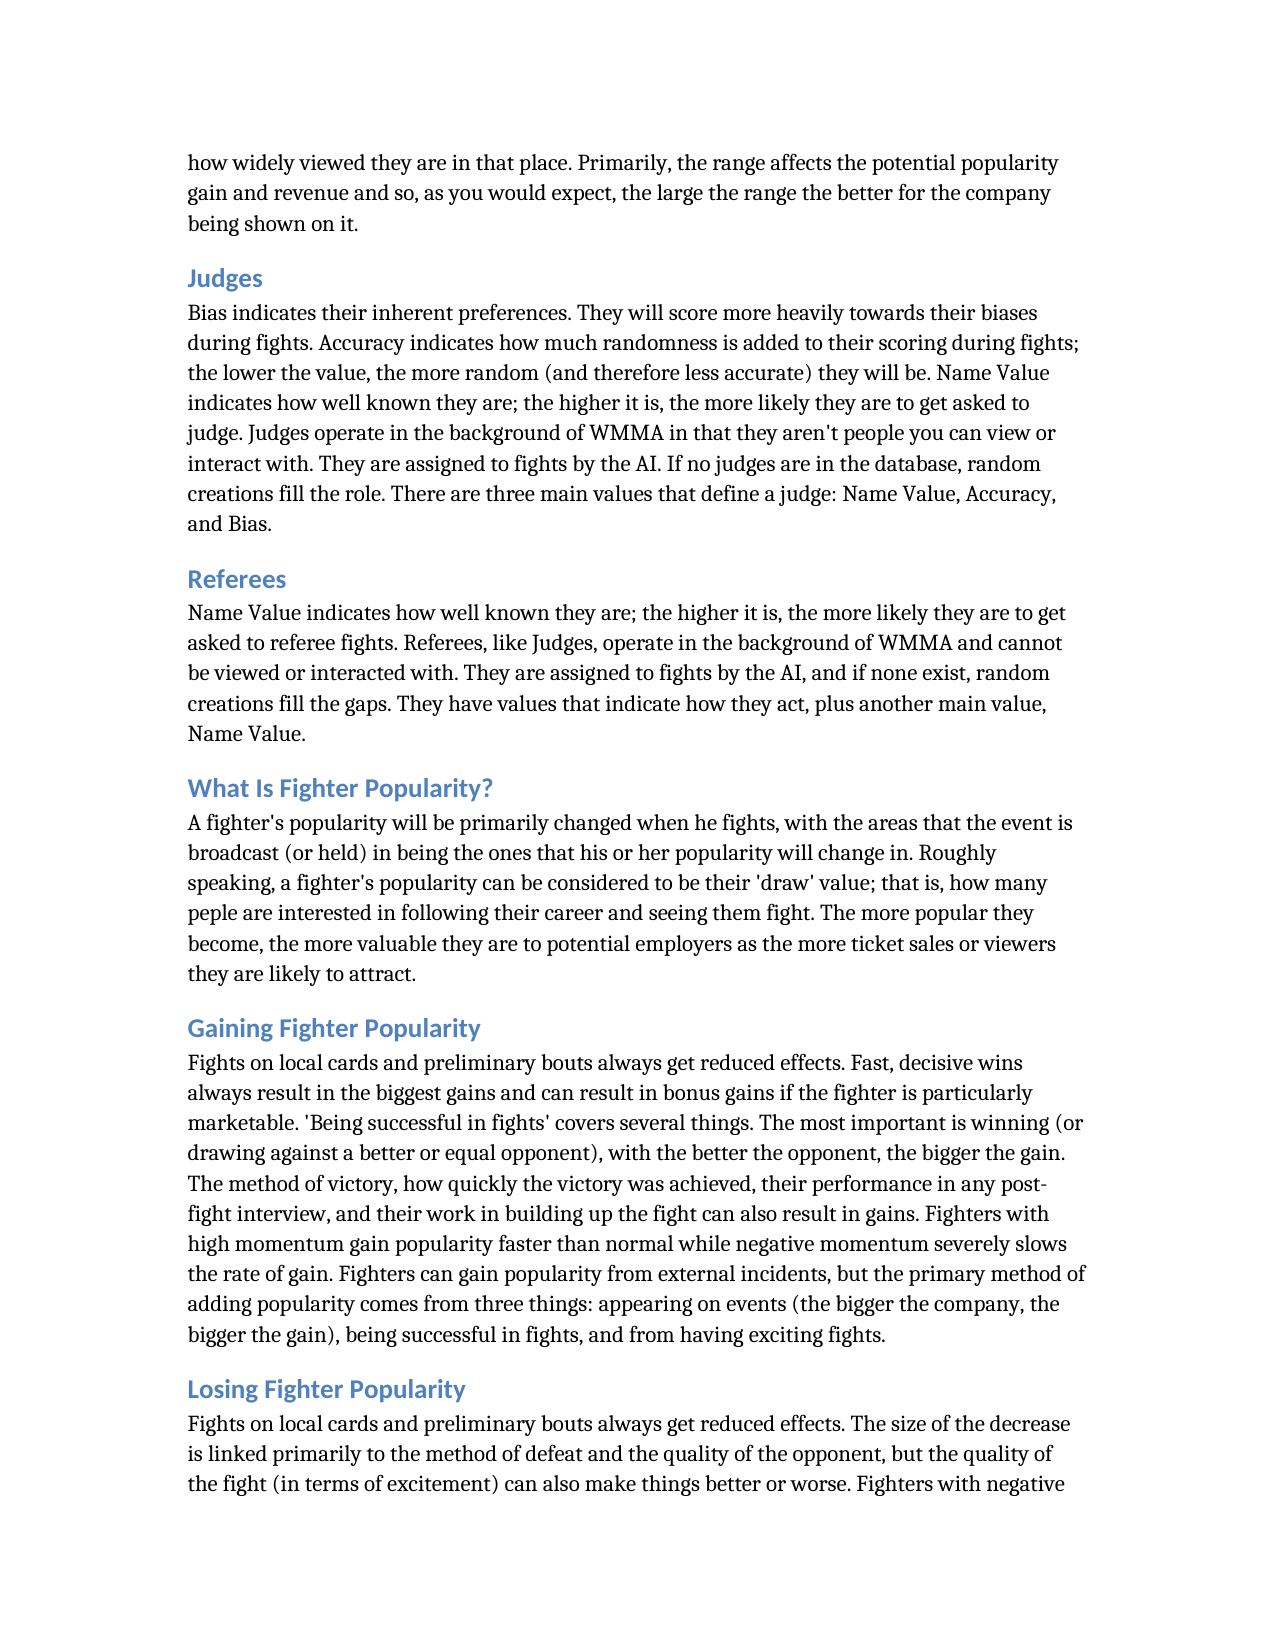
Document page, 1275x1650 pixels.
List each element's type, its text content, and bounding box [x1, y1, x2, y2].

subtitle Gaining Fighter Popularity [187, 1012, 1087, 1045]
subtitle Referees [187, 562, 1087, 595]
text Name Value indicates how well known they are; the higher it is, the more likely they are to get asked to referee fights. Referees, like Judges, operate in the background of WMMA and cannot be viewed or interacted with. They are assigned to fights by the AI, and if none exist, random creations fill the gaps. They have values that indicate how they act, plus another main value, Name Value. [187, 600, 1087, 747]
text Bias indicates their inherent preferences. They will score more heavily towards their biases during fights. Accuracy indicates how much randomness is added to their scoring during fights; the lower the value, the more random (and therefore less accurate) they will be. Name Value indicates how well known they are; the higher it is, the more likely they are to get asked to judge. Judges operate in the background of WMMA in that they aren't people you can view or interact with. They are assigned to fights by the AI. If no judges are in the database, random creations fill the role. There are three main values that define a judge: Name Value, Accuracy, and Bias. [187, 299, 1087, 537]
text A fighter's popularity will be primarily changed when he fights, with the areas that the event is broadcast (or held) in being the ones that his or her popularity will change in. Roughly speaking, a fighter's popularity can be considered to be their 'draw' value; that is, how many peple are interested in following their career and seeing them fight. The more popular they become, the more valuable they are to potential employers as the more ticket sales or viewers they are likely to attract. [187, 809, 1087, 987]
subtitle Losing Fighter Popularity [187, 1372, 1087, 1406]
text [187, 150, 1087, 237]
text Fights on local cards and preliminary bouts always get reduced effects. Fast, decisive wins always result in the biggest gains and can result in bonus gains if the fighter is particularly marketable. 'Being successful in fights' covers several things. The most important is winning (or drawing against a better or equal opponent), with the better the opponent, the bigger the gain. The method of victory, how quickly the victory was achieved, their performance in any post-fight interview, and their work in building up the fight can also result in gains. Fighters with high momentum gain popularity faster than normal while negative momentum severely slows the rate of gain. Fighters can gain popularity from external incidents, but the primary method of adding popularity comes from three things: appearing on events (the bigger the company, the bigger the gain), being successful in fights, and from having exciting fights. [187, 1049, 1087, 1348]
subtitle What Is Fighter Popularity? [187, 772, 1087, 805]
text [187, 1410, 1087, 1497]
subtitle Judges [187, 261, 1087, 294]
